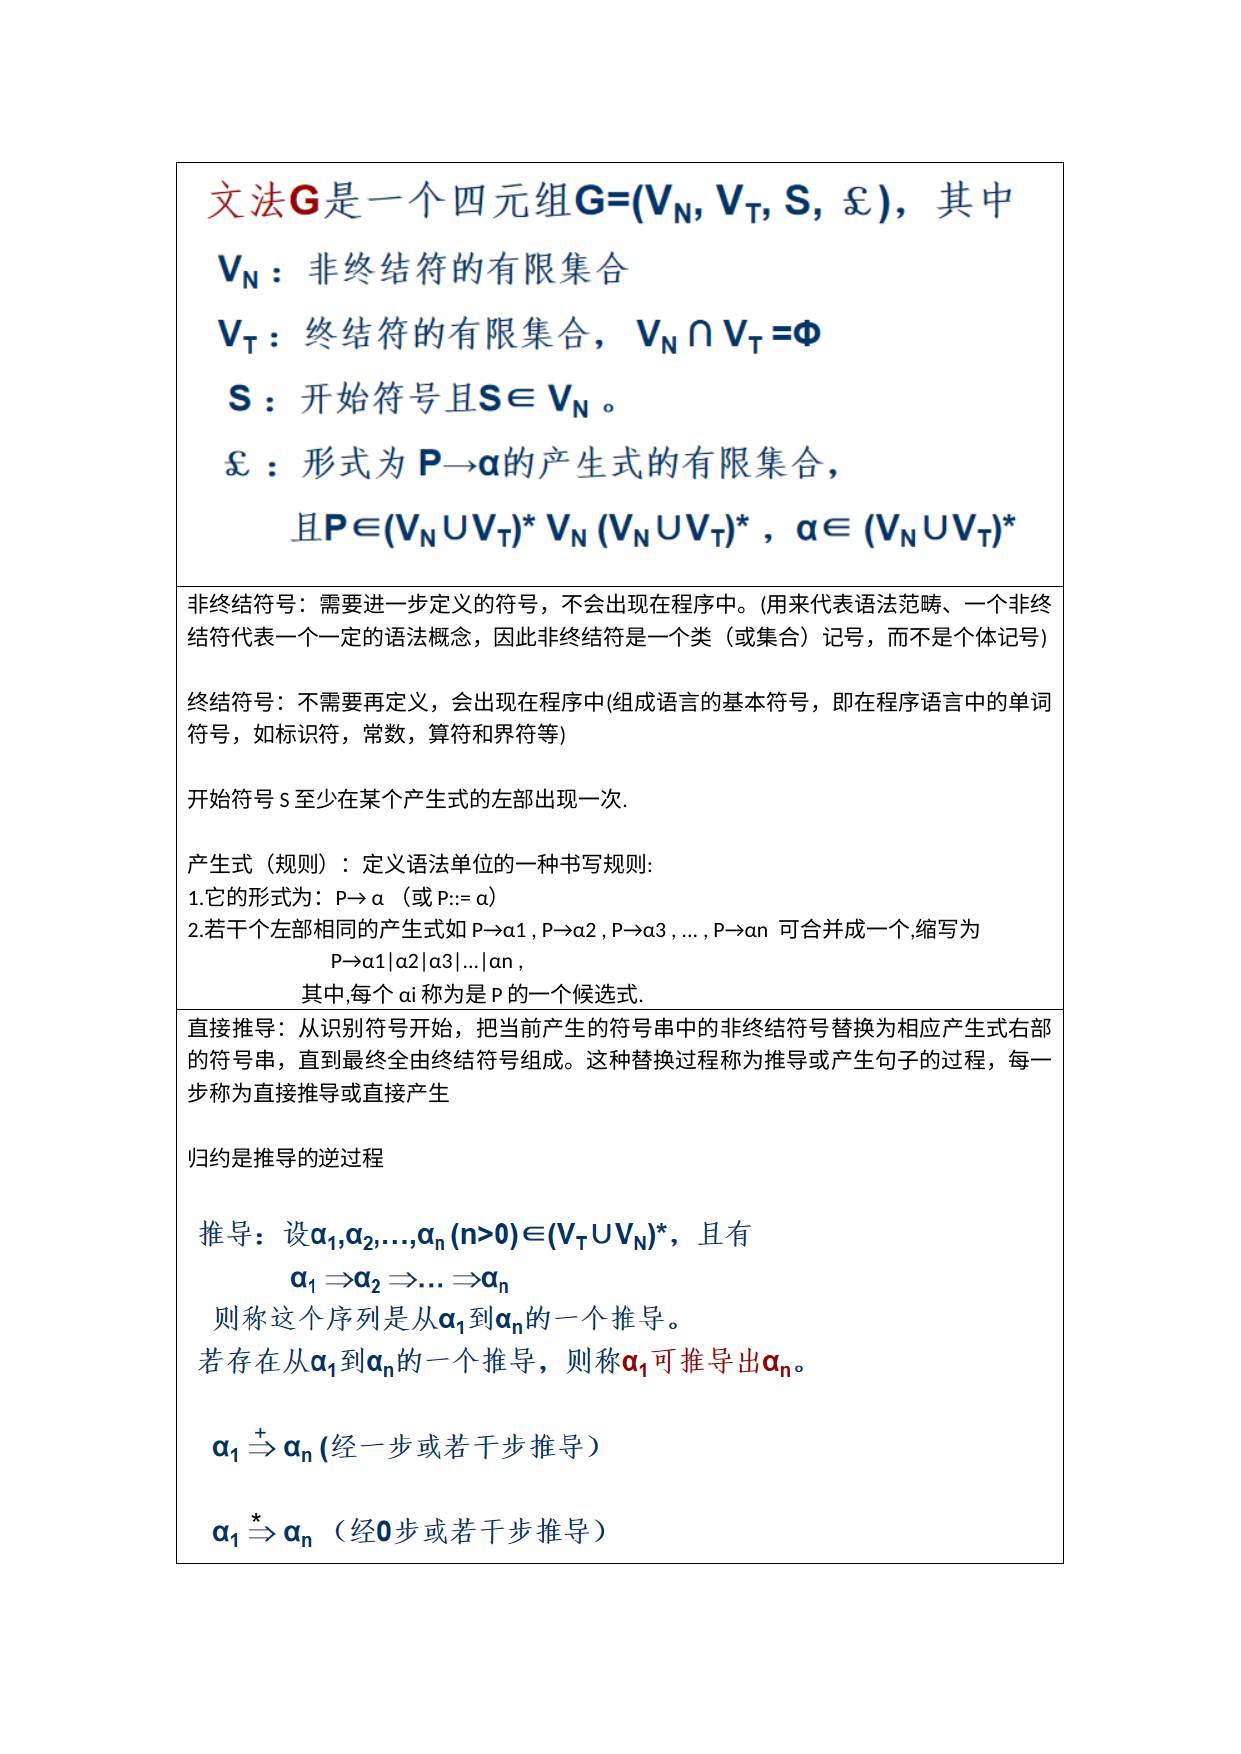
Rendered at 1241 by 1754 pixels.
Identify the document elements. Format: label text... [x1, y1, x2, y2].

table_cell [177, 1010, 1063, 1563]
table_cell 非终结符号：需要进一步定义的符号，不会出现在程序中。(用来代表语法范畴、一个非终结符代表一个一定的语法概念，因此非终结符是一个类（或集合）记号，而不是个体记号) 终结符号：不需要再定义，会出现在程序中(组成语言的基本符号，即在程序语言中的单词符号，如标识符，常数，算符和界符等) 开始符号S至少在某个产生式的左部出现一次. 产生式（规则）：定义语法单位的一种书写规则: 1.它的形式为：P→ α （或P::= α） 2.若干个左部相同的产生式如 P→α1 , P→α2 , P→α3 , ... , P→αn 可合并成一个,缩写为 P→α1|α2|α3|...|αn , 其中,每个αi 称为是P的一个候选式. [177, 587, 1063, 1009]
picture [187, 1205, 817, 1555]
table_cell 文法的形式化定义： [177, 163, 1063, 586]
picture [187, 163, 1049, 572]
